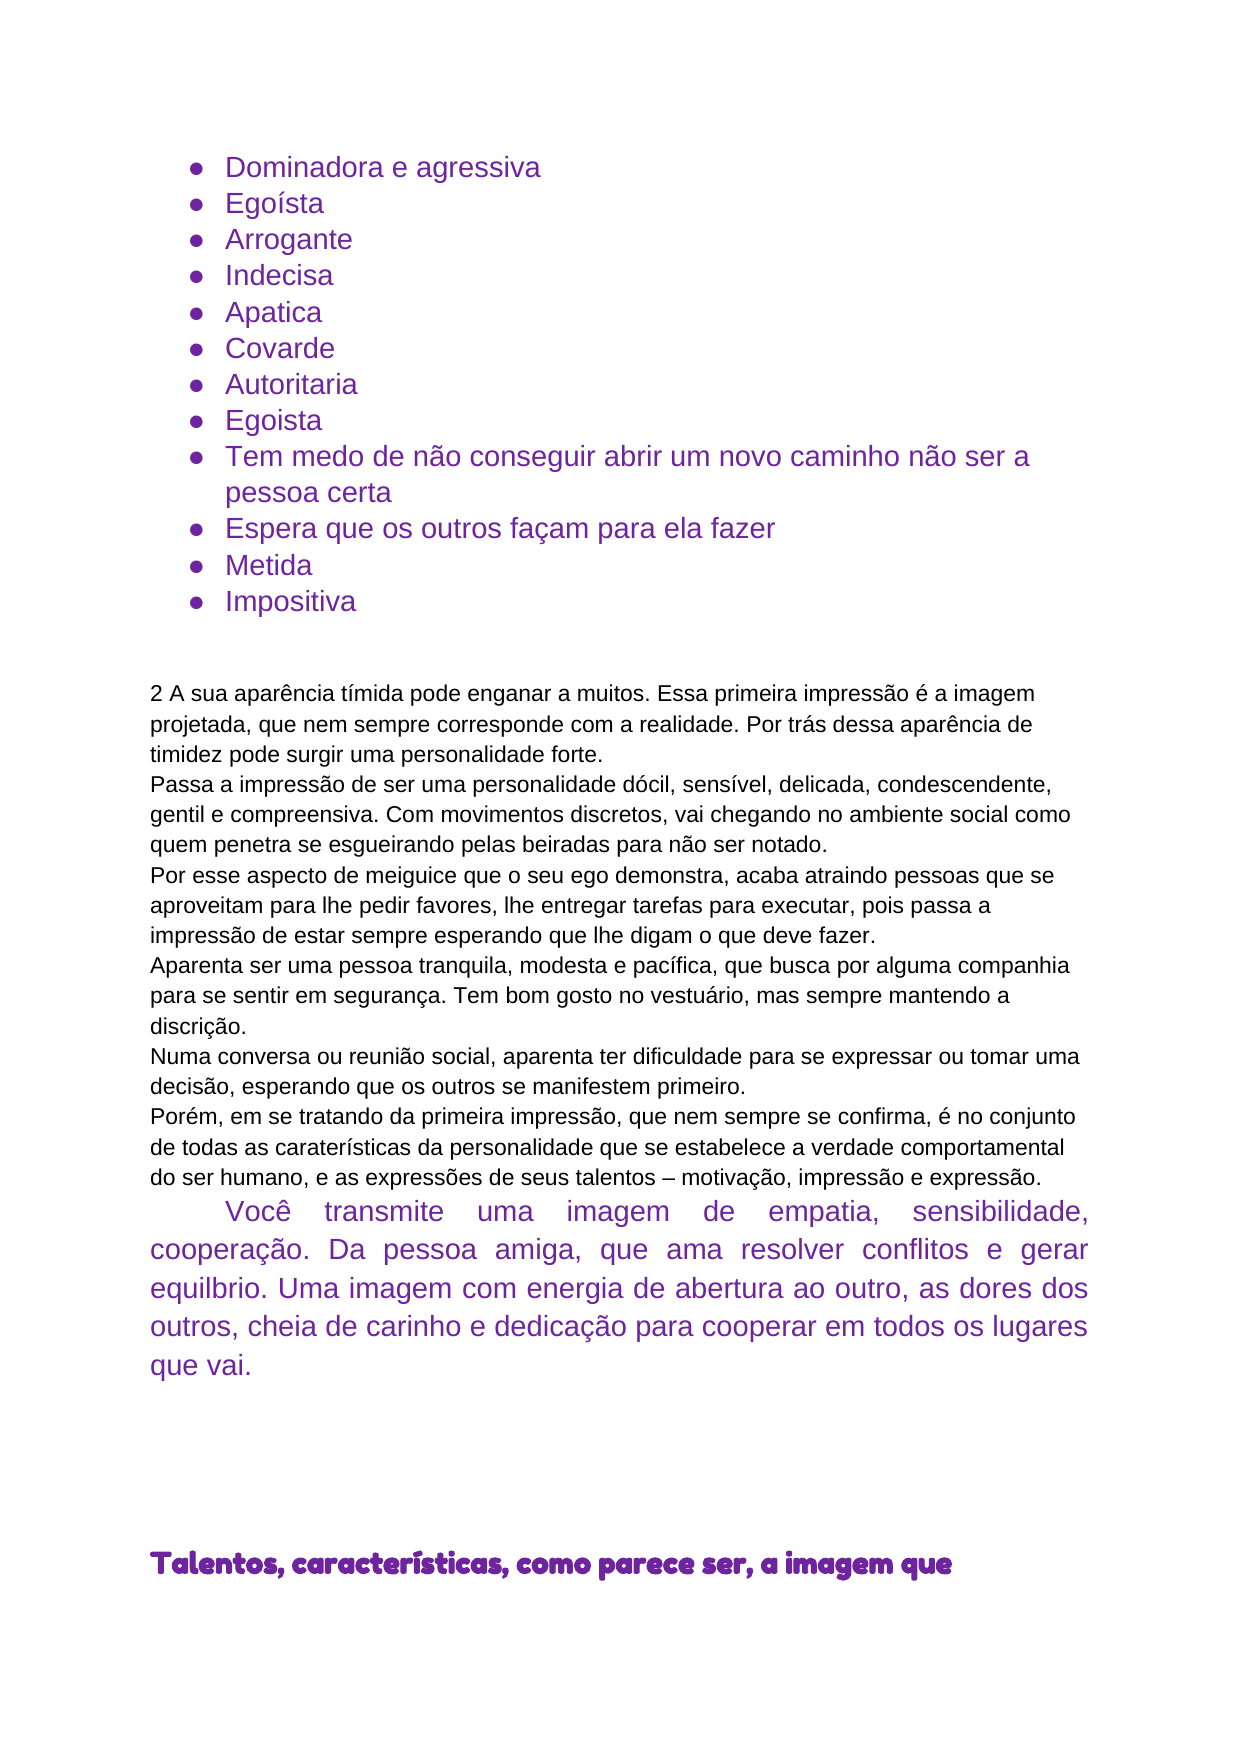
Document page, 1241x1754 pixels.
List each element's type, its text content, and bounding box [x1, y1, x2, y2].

text Aparenta ser uma pessoa tranquila, modesta e pacífica, que busca por alguma companhia para se sentir em segurança. Tem bom gosto no vestuário, mas sempre mantendo a discrição. [150, 952, 1090, 1039]
text Passa a impressão de ser uma personalidade dócil, sensível, delicada, condescendente, gentil e compreensiva. Com movimentos discretos, vai chegando no ambiente social como quem penetra se esgueirando pelas beiradas para não ser notado. [150, 771, 1090, 858]
list Indecisa [187, 258, 1090, 292]
text Você transmite uma imagem de empatia, sensibilidade, cooperação. Da pessoa amiga, que ama resolver conflitos e gerar equilbrio. Uma imagem com energia de abertura ao outro, as dores dos outros, cheia de carinho e dedicação para cooperar em todos os lugares que vai. [150, 1194, 1090, 1382]
list Metida [187, 548, 1090, 581]
list Tem medo de não conseguir abrir um novo caminho não ser a pessoa certa [187, 439, 1090, 509]
list Egoista [187, 403, 1090, 437]
text Numa conversa ou reunião social, aparenta ter dificuldade para se expressar ou tomar uma decisão, esperando que os outros se manifestem primeiro. [150, 1043, 1090, 1099]
list Dominadora e agressiva [187, 150, 1090, 183]
list Covarde [187, 331, 1090, 364]
list Apatica [187, 294, 1090, 328]
list Egoísta [187, 186, 1090, 220]
list Arrogante [187, 222, 1090, 256]
list Autoritaria [187, 367, 1090, 400]
list Espera que os outros façam para ela fazer [187, 511, 1090, 545]
list Impositiva [187, 584, 1090, 617]
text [150, 1545, 1090, 1580]
text 2 A sua aparência tímida pode enganar a muitos. Essa primeira impressão é a imagem projetada, que nem sempre corresponde com a realidade. Por trás dessa aparência de timidez pode surgir uma personalidade forte. [150, 680, 1090, 767]
text Por esse aspecto de meiguice que o seu ego demonstra, acaba atraindo pessoas que se aproveitam para lhe pedir favores, lhe entregar tarefas para executar, pois passa a impressão de estar sempre esperando que lhe digam o que deve fazer. [150, 862, 1090, 948]
text Porém, em se tratando da primeira impressão, que nem sempre se confirma, é no conjunto de todas as caraterísticas da personalidade que se estabelece a verdade comportamental do ser humano, e as expressões de seus talentos – motivação, impressão e expressão. [150, 1103, 1090, 1190]
